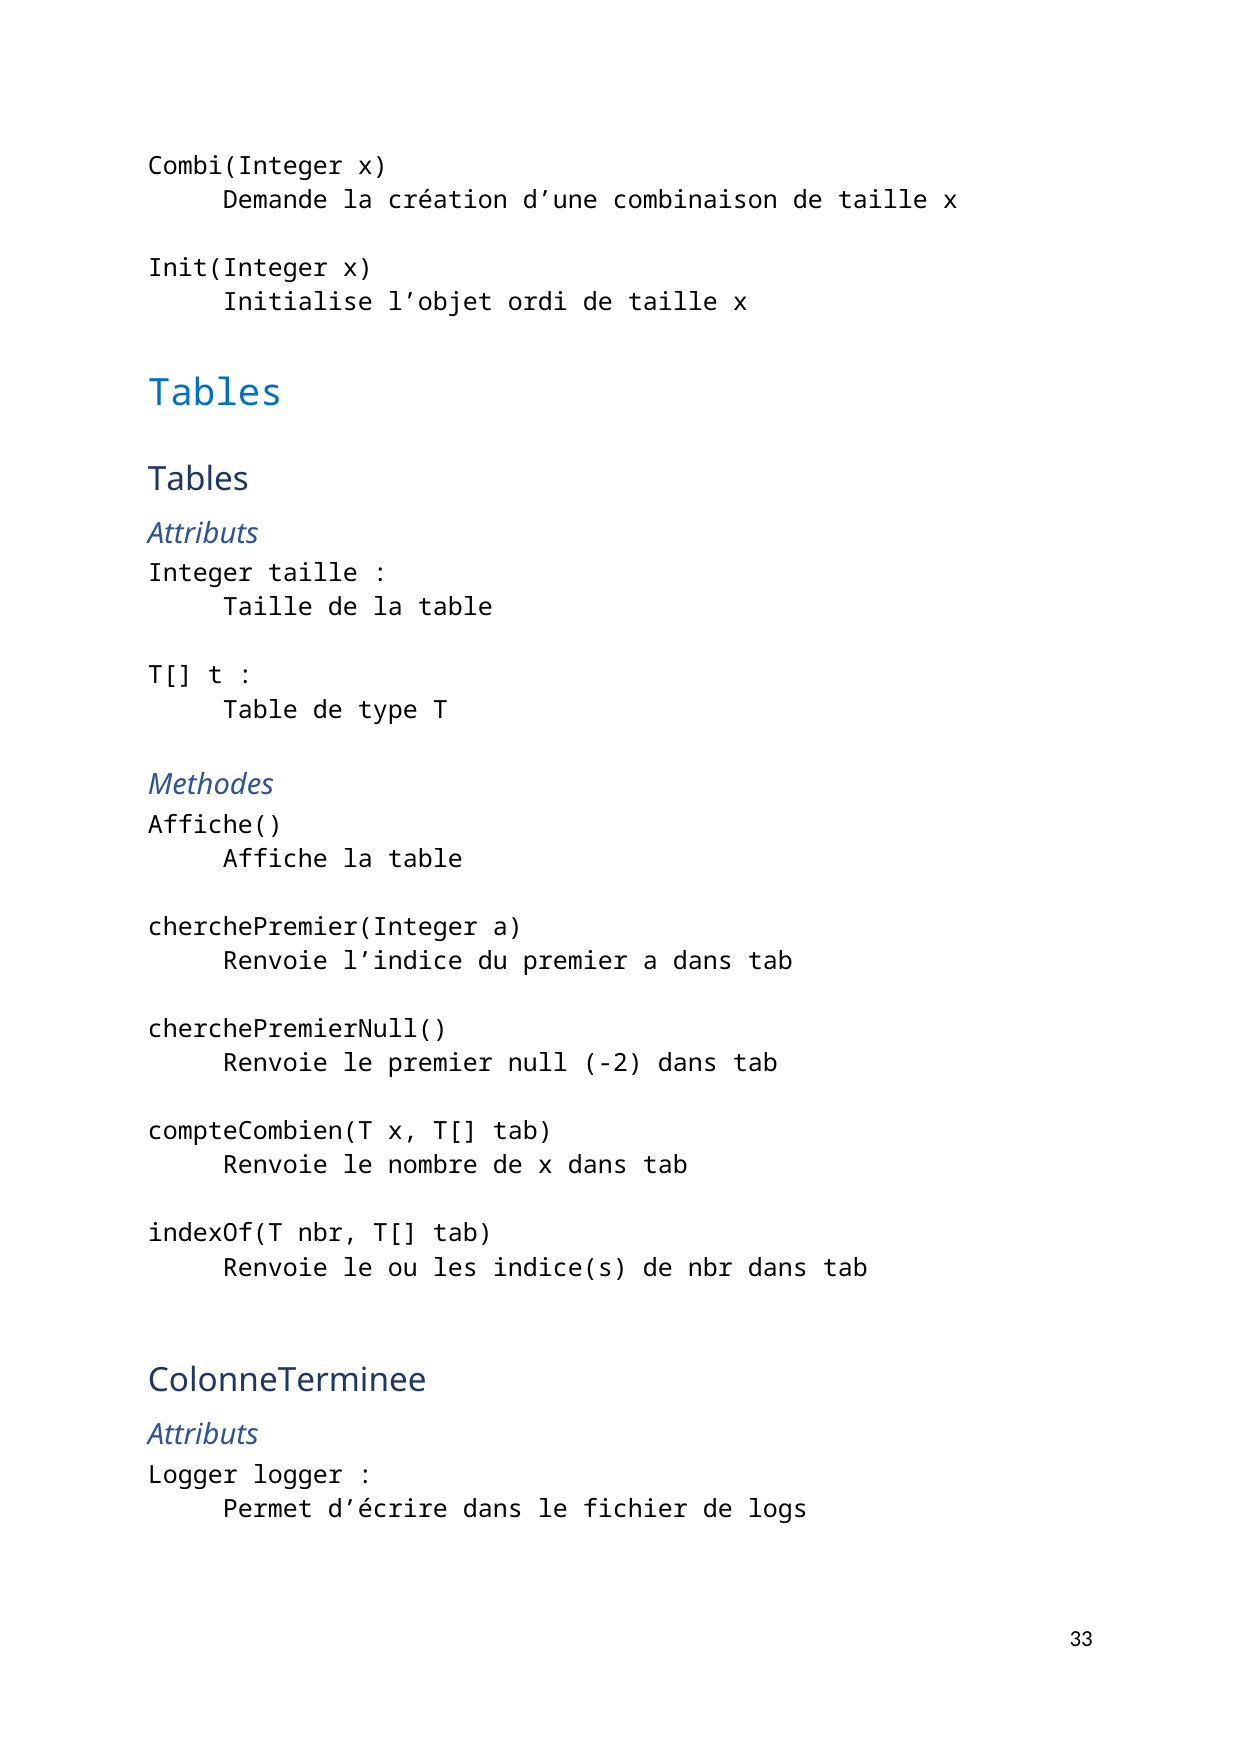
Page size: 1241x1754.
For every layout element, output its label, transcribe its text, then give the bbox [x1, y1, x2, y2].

subtitle Attributs [148, 1413, 1092, 1453]
text Permet d’écrire dans le fichier de logs [148, 1490, 1092, 1524]
text indexOf(T nbr, T[] tab) [148, 1215, 1092, 1249]
text Renvoie l’indice du premier a dans tab [148, 943, 1092, 977]
subtitle Attributs [148, 512, 1092, 552]
text Combi(Integer x) [148, 148, 1092, 182]
text Affiche la table [148, 840, 1092, 874]
text Integer taille : [148, 555, 1092, 589]
text compteCombien(T x, T[] tab) [148, 1113, 1092, 1147]
subtitle Tables [148, 365, 1092, 416]
subtitle ColonneTerminee [148, 1356, 1092, 1401]
text Taille de la table [148, 589, 1092, 623]
text Init(Integer x) [148, 250, 1092, 284]
text Initialise l’objet ordi de taille x [148, 284, 1092, 318]
text Demande la création d’une combinaison de taille x [148, 182, 1092, 216]
text Renvoie le premier null (-2) dans tab [148, 1045, 1092, 1079]
text Table de type T [148, 691, 1092, 725]
text T[] t : [148, 657, 1092, 691]
subtitle Methodes [148, 763, 1092, 803]
text cherchePremierNull() [148, 1011, 1092, 1045]
text Affiche() [148, 806, 1092, 840]
subtitle Tables [148, 454, 1092, 500]
text Logger logger : [148, 1456, 1092, 1490]
text Renvoie le nombre de x dans tab [148, 1147, 1092, 1181]
text Renvoie le ou les indice(s) de nbr dans tab [148, 1249, 1092, 1283]
text cherchePremier(Integer a) [148, 908, 1092, 943]
